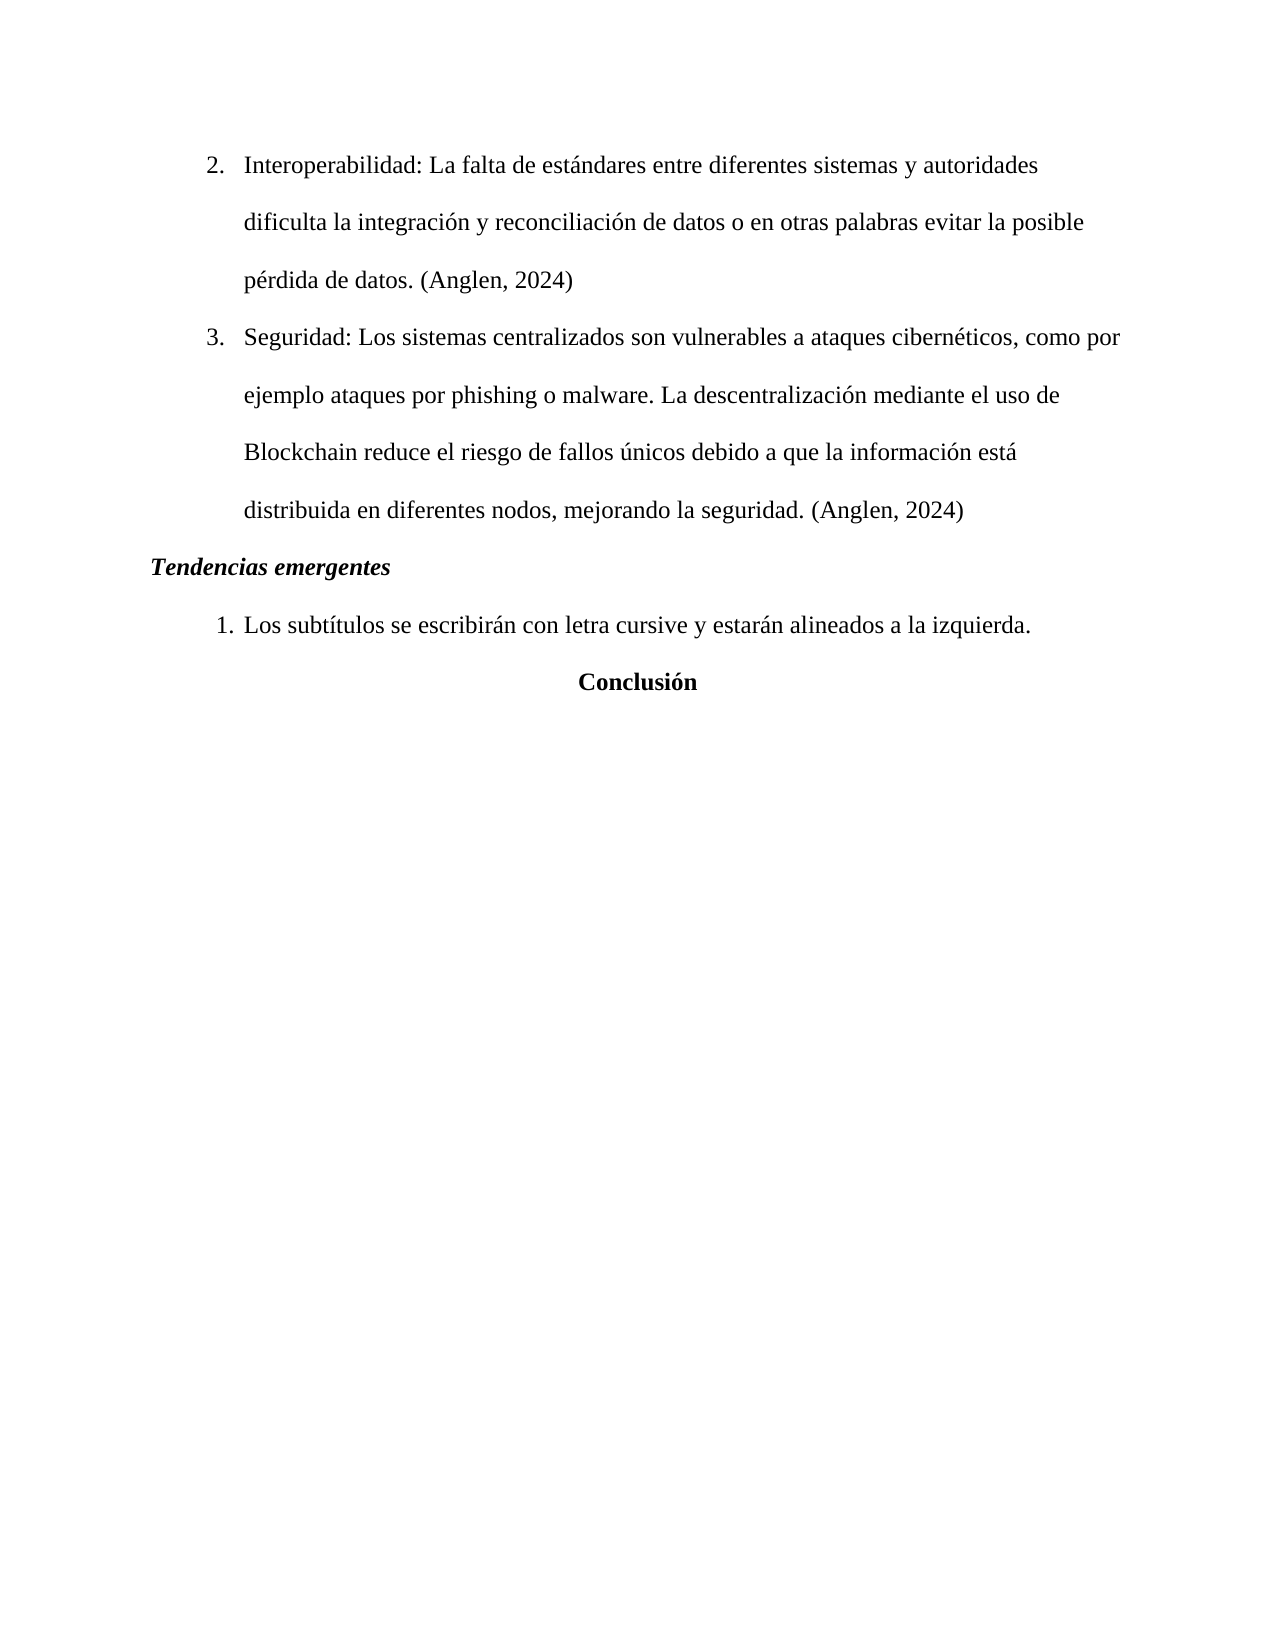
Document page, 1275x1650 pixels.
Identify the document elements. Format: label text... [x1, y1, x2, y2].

list Seguridad: Los sistemas centralizados son vulnerables a ataques cibernéticos, como por ejemplo ataques por phishing o malware. La descentralización mediante el uso de Blockchain reduce el riesgo de fallos únicos debido a que la información está distribuida en diferentes nodos, mejorando la seguridad. [206, 322, 1125, 524]
subtitle Tendencias emergentes [150, 552, 1125, 581]
list Los subtítulos se escribirán con letra cursive y estarán alineados a la izquierda. [216, 610, 1125, 639]
list Interoperabilidad: La falta de estándares entre diferentes sistemas y autoridades dificulta la integración y reconciliación de datos o en otras palabras evitar la posible pérdida de datos. [206, 150, 1125, 294]
subtitle Conclusión [150, 667, 1125, 696]
